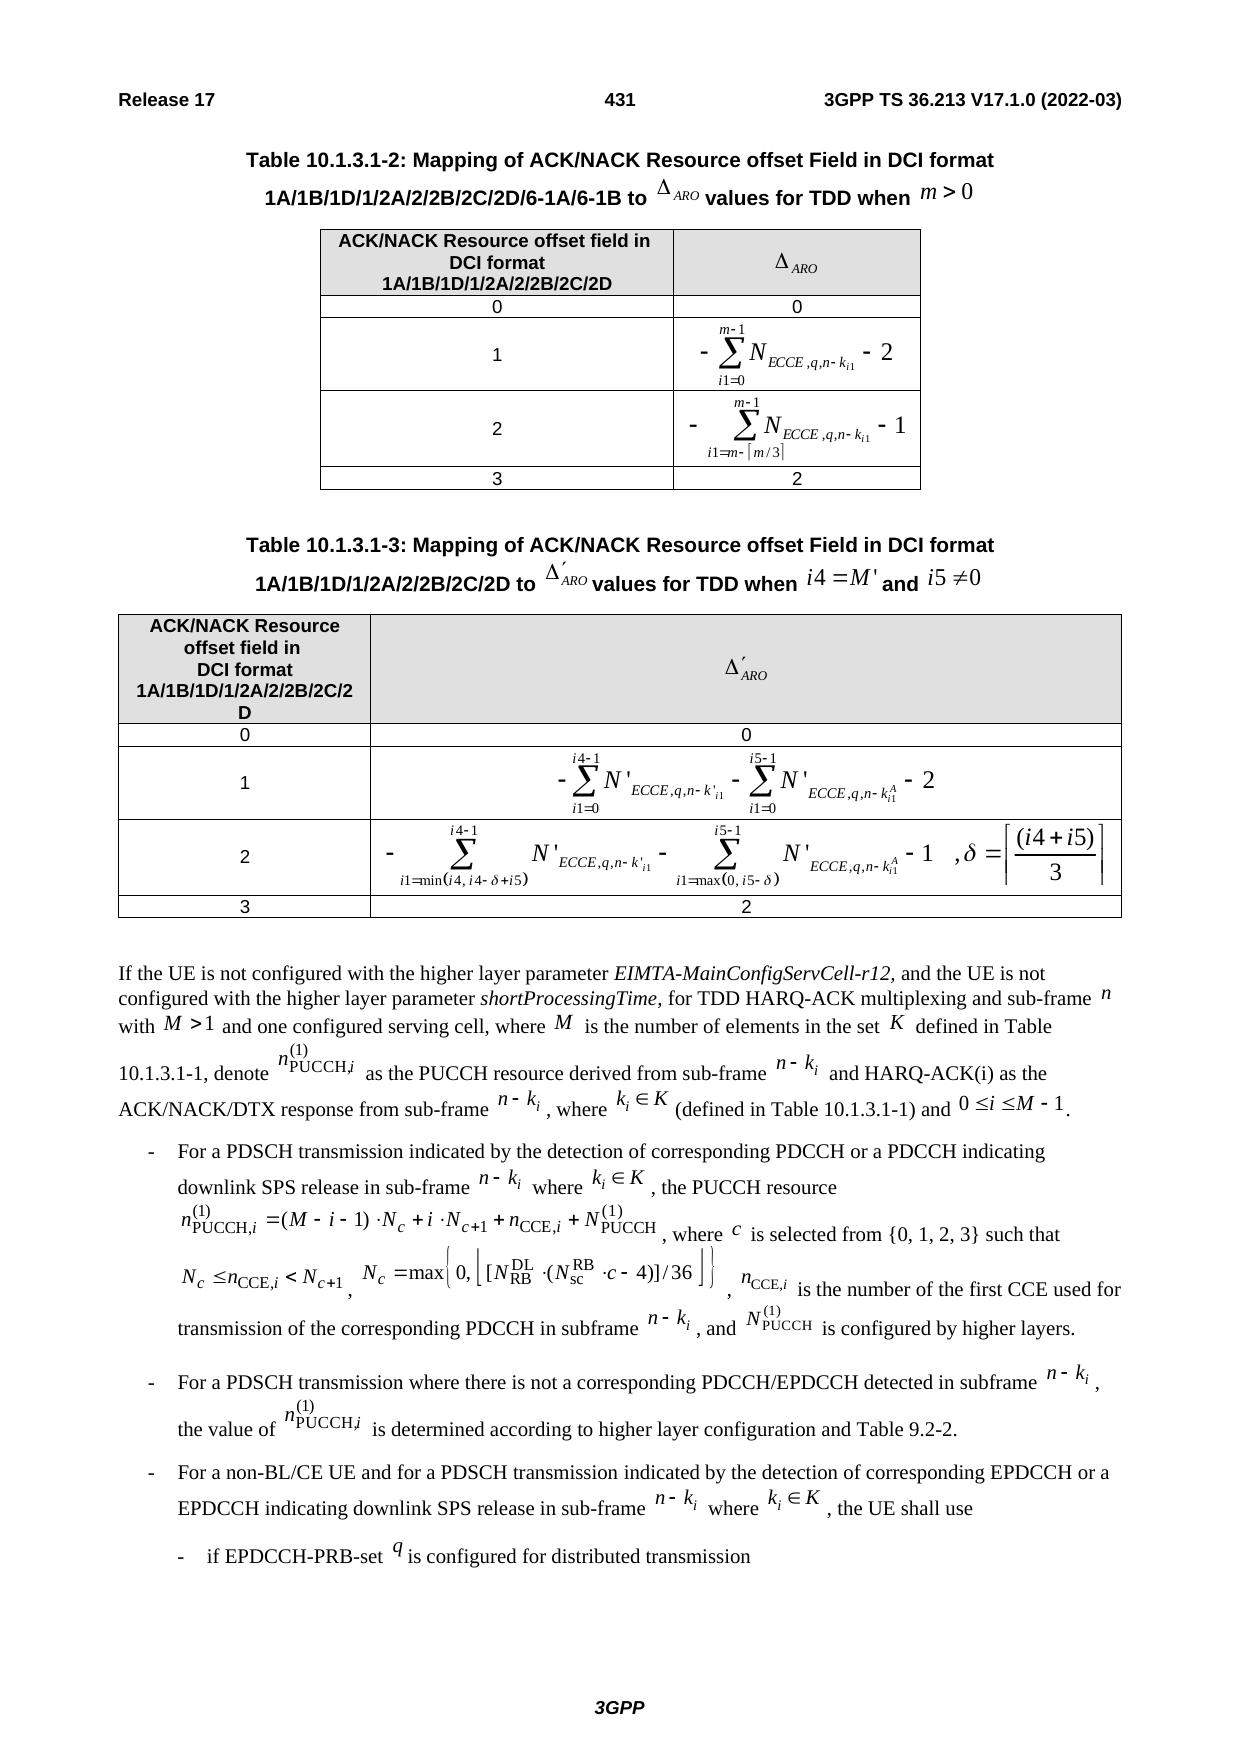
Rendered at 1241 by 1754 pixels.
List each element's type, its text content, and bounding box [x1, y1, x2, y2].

table_cell 0 [371, 724, 1121, 746]
table_cell 2 [321, 391, 673, 466]
table_cell 3 [119, 896, 370, 917]
text - For a PDSCH transmission indicated by the detection of corresponding PDCCH or a PDCCH indicating downlink SPS release in sub-frame where , the PUCCH resource , where is selected from {0, 1, 2, 3} such that , , is the number of the first CCE used for transmission of the corresponding PDCCH in subframe , and is configured by higher layers. [148, 1139, 1122, 1339]
table_header ACK/NACK Resource offset field in DCI format 1A/1B/1D/1/2A/2/2B/2C/2D [119, 615, 370, 723]
table_cell 1 [321, 318, 673, 390]
table_cell 0 [321, 296, 673, 317]
table_cell 0 [674, 296, 920, 317]
table_header ACK/NACK Resource offset field in DCI format 1A/1B/1D/1/2A/2/2B/2C/2D [321, 230, 673, 295]
table_cell [674, 318, 920, 390]
text If the UE is not configured with the higher layer parameter EIMTA-MainConfigServCell-r12, and the UE is not configured with the higher layer parameter shortProcessingTime, for TDD HARQ-ACK multiplexing and sub-frame with and one configured serving cell, where is the number of elements in the set defined in Table 10.1.3.1-1, denote as the PUCCH resource derived from sub-frame and HARQ-ACK(i) as the ACK/NACK/DTX response from sub-frame , where (defined in Table 10.1.3.1-1) and . [118, 961, 1122, 1121]
table_cell 0 [119, 724, 370, 746]
table_cell [371, 747, 1121, 818]
text Table 10.1.3.1-2: Mapping of ACK/NACK Resource offset Field in DCI format 1A/1B/1D/1/2A/2/2B/2C/2D/6-1A/6-1B to values for TDD when [118, 147, 1122, 210]
table_cell 1 [119, 747, 370, 818]
table_header [674, 230, 920, 295]
text - For a non-BL/CE UE and for a PDSCH transmission indicated by the detection of corresponding EPDCCH or a EPDCCH indicating downlink SPS release in sub-frame where , the UE shall use [148, 1460, 1122, 1519]
table_cell [371, 820, 1121, 894]
text - For a PDSCH transmission where there is not a corresponding PDCCH/EPDCCH detected in subframe , the value of is determined according to higher layer configuration and Table 9.2-2. [148, 1358, 1122, 1441]
table_cell [674, 391, 920, 466]
table_cell 3 [321, 467, 673, 489]
table_cell 2 [119, 820, 370, 894]
table_cell 2 [674, 467, 920, 489]
text Table 10.1.3.1-3: Mapping of ACK/NACK Resource offset Field in DCI format 1A/1B/1D/1/2A/2/2B/2C/2D to values for TDD when and [118, 533, 1122, 595]
text - if EPDCCH-PRB-set is configured for distributed transmission [177, 1538, 1122, 1568]
table_header [371, 615, 1121, 723]
table_cell 2 [371, 896, 1121, 917]
